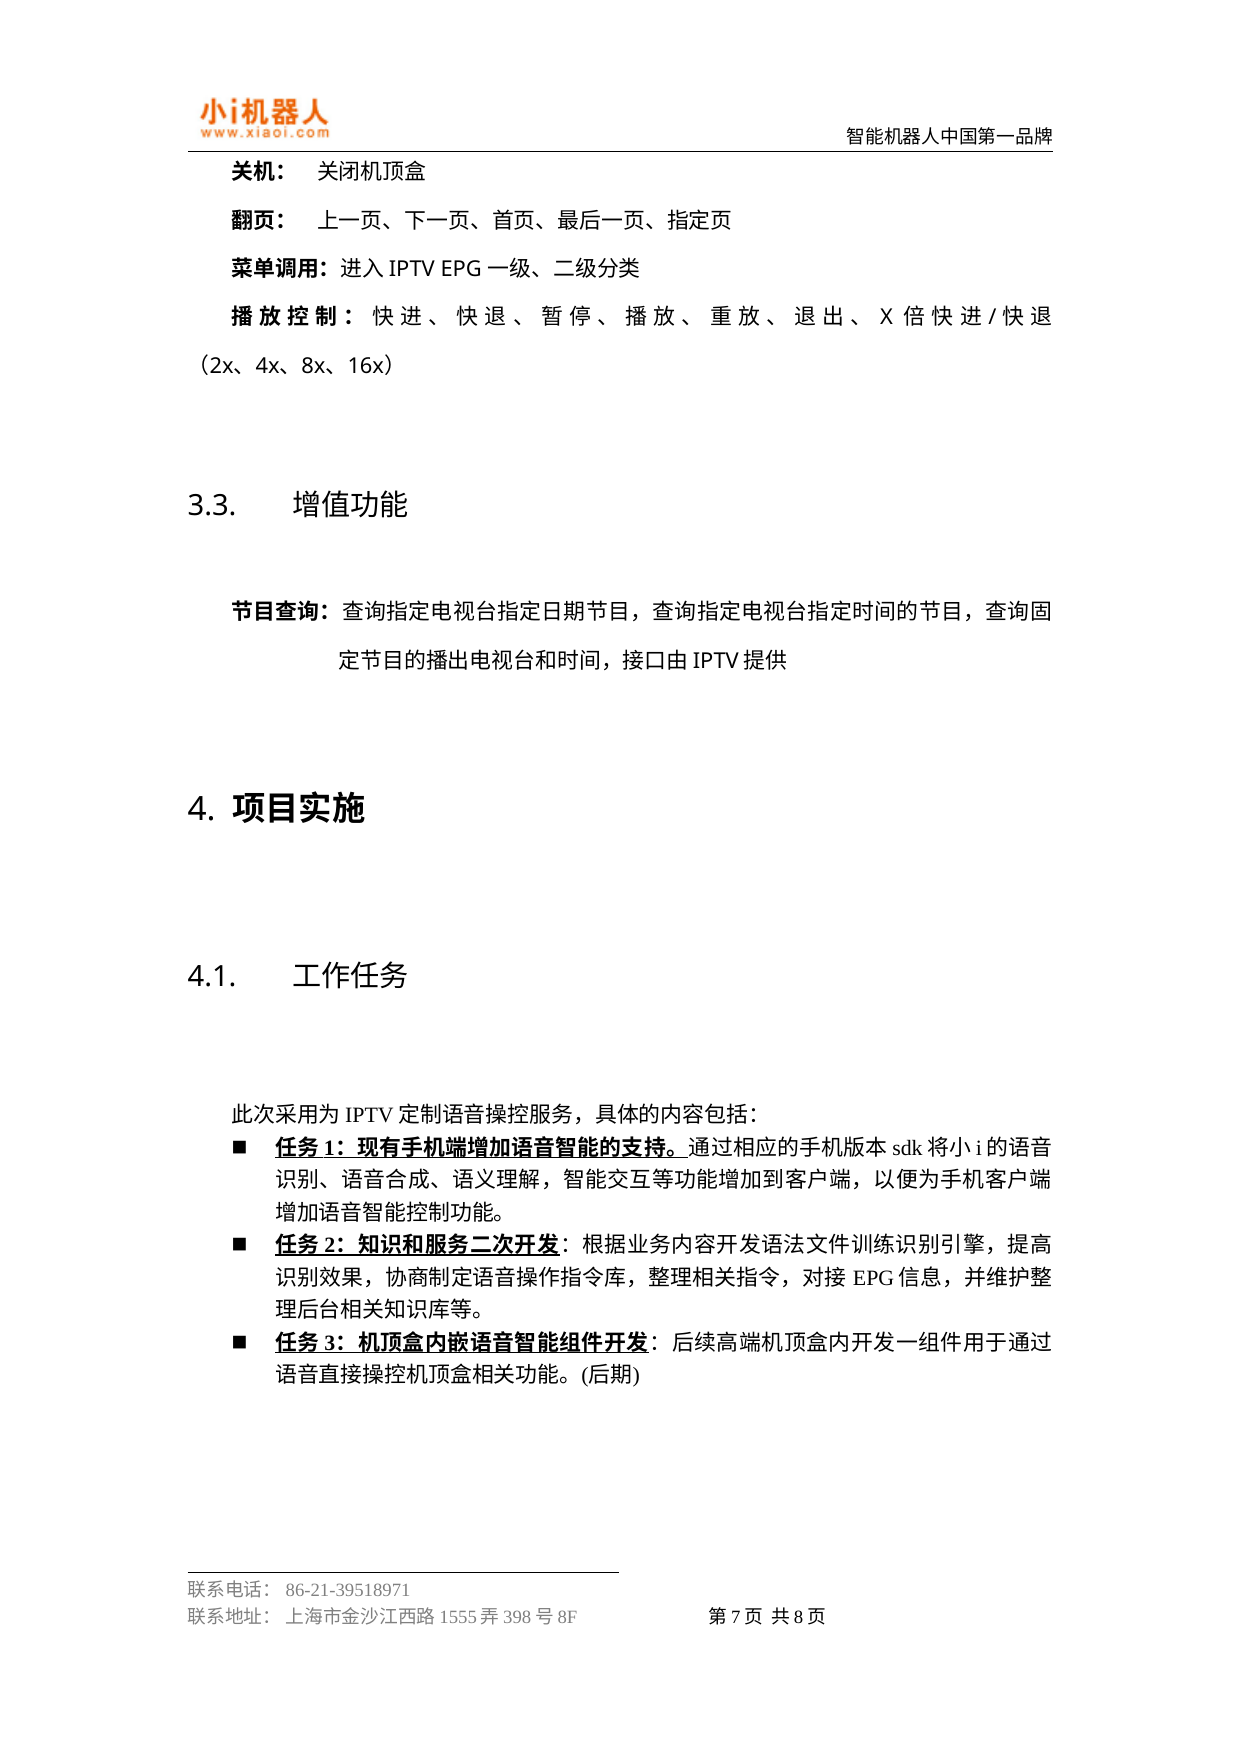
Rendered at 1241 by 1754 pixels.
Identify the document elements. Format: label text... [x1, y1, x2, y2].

text 节目查询：查询指定电视台指定日期节目，查询指定电视台指定时间的节目，查询固定节目的播出电视台和时间，接口由IPTV提供 [231, 593, 1053, 675]
list 任务1：现有手机端增加语音智能的支持。通过相应的手机版本sdk将小i的语音识别、语音合成、语义理解，智能交互等功能增加到客户端，以便为手机客户端增加语音智能控制功能。 [231, 1129, 1053, 1227]
subtitle 增值功能 [187, 471, 1053, 536]
text 菜单调用：进入IPTV EPG 一级、二级分类 [187, 251, 1053, 283]
list 任务2：知识和服务二次开发：根据业务内容开发语法文件训练识别引擎，提高识别效果，协商制定语音操作指令库，整理相关指令，对接EPG信息，并维护整理后台相关知识库等。 [231, 1227, 1053, 1324]
list 任务3：机顶盒内嵌语音智能组件开发：后续高端机顶盒内开发一组件用于通过语音直接操控机顶盒相关功能。(后期) [231, 1324, 1053, 1389]
text 翻页： 上一页、下一页、首页、最后一页、指定页 [187, 202, 1053, 235]
subtitle 工作任务 [187, 941, 1053, 1006]
text 播放控制：快进、快退、暂停、播放、重放、退出、X倍快进/快退（2x、4x、8x、16x） [187, 299, 1053, 380]
subtitle 项目实施 [187, 773, 1053, 838]
text 关机： 关闭机顶盒 [187, 154, 1053, 186]
text 此次采用为IPTV定制语音操控服务，具体的内容包括： [187, 1097, 1053, 1129]
picture [187, 88, 338, 144]
